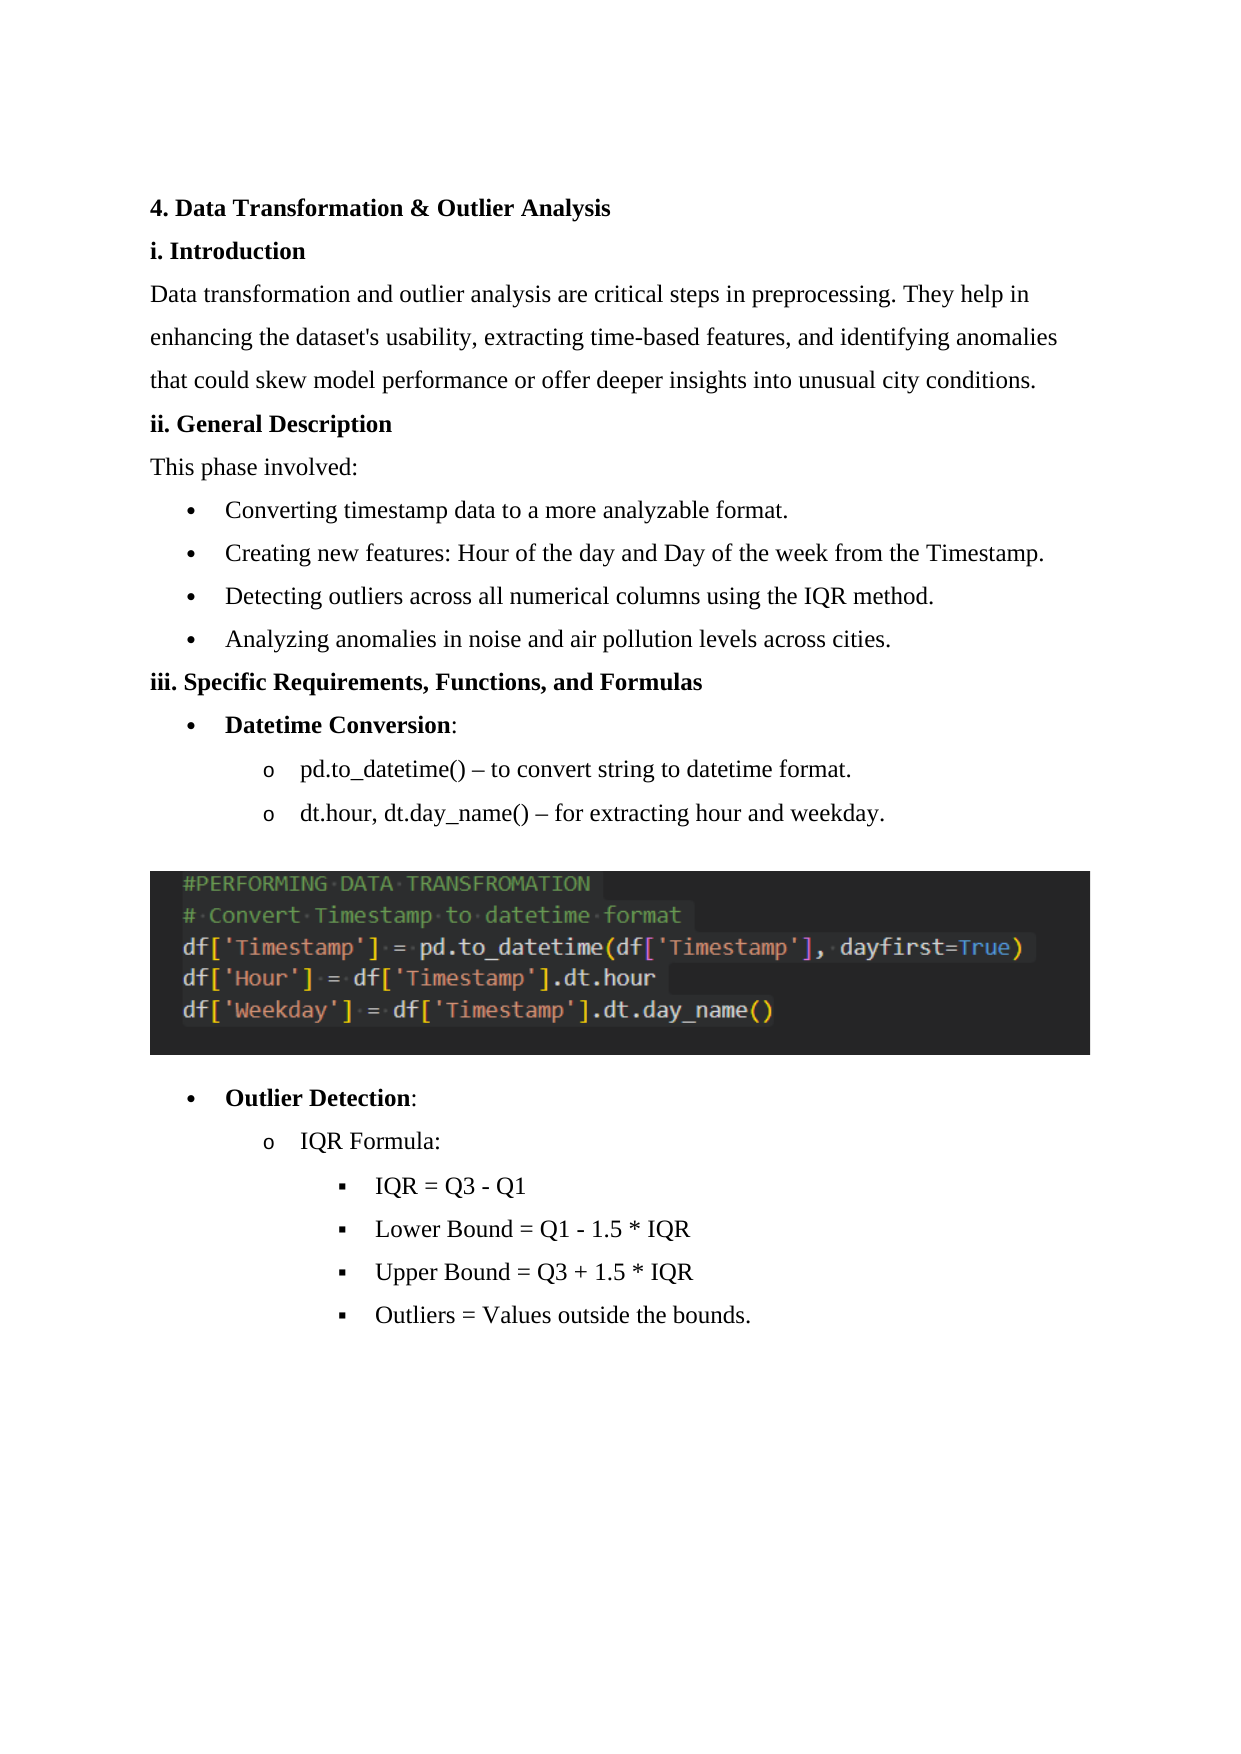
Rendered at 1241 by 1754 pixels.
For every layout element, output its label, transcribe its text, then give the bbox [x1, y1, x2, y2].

list Lower Bound = Q1 - 1.5 * IQR [337, 1214, 1090, 1243]
text ii. General Description [150, 409, 1090, 437]
text 4. Data Transformation & Outlier Analysis [150, 193, 1090, 222]
list IQR Formula: [262, 1126, 1090, 1156]
list IQR = Q3 - Q1 [337, 1171, 1090, 1199]
list Datetime Conversion: [187, 711, 1090, 739]
list Analyzing anomalies in noise and air pollution levels across cities. [187, 624, 1090, 653]
text i. Introduction [150, 236, 1090, 265]
text Data transformation and outlier analysis are critical steps in preprocessing. They help in enhancing the dataset's usability, extracting time-based features, and identifying anomalies that could skew model performance or offer deeper insights into unusual city conditions. [150, 279, 1090, 394]
text iii. Specific Requirements, Functions, and Formulas [150, 667, 1090, 696]
list pd.to_datetime() – to convert string to datetime format. [262, 754, 1090, 783]
list Creating new features: Hour of the day and Day of the week from the Timestamp. [187, 538, 1090, 567]
list Converting timestamp data to a more analyzable format. [187, 495, 1090, 524]
list dt.hour, dt.day_name() – for extracting hour and weekday. [262, 798, 1090, 828]
text This phase involved: [150, 452, 1090, 481]
picture [150, 871, 1091, 1055]
list Outliers = Values outside the bounds. [337, 1300, 1090, 1329]
list Detecting outliers across all numerical columns using the IQR method. [187, 581, 1090, 610]
list Outlier Detection: [187, 1083, 1090, 1112]
list Upper Bound = Q3 + 1.5 * IQR [337, 1257, 1090, 1286]
